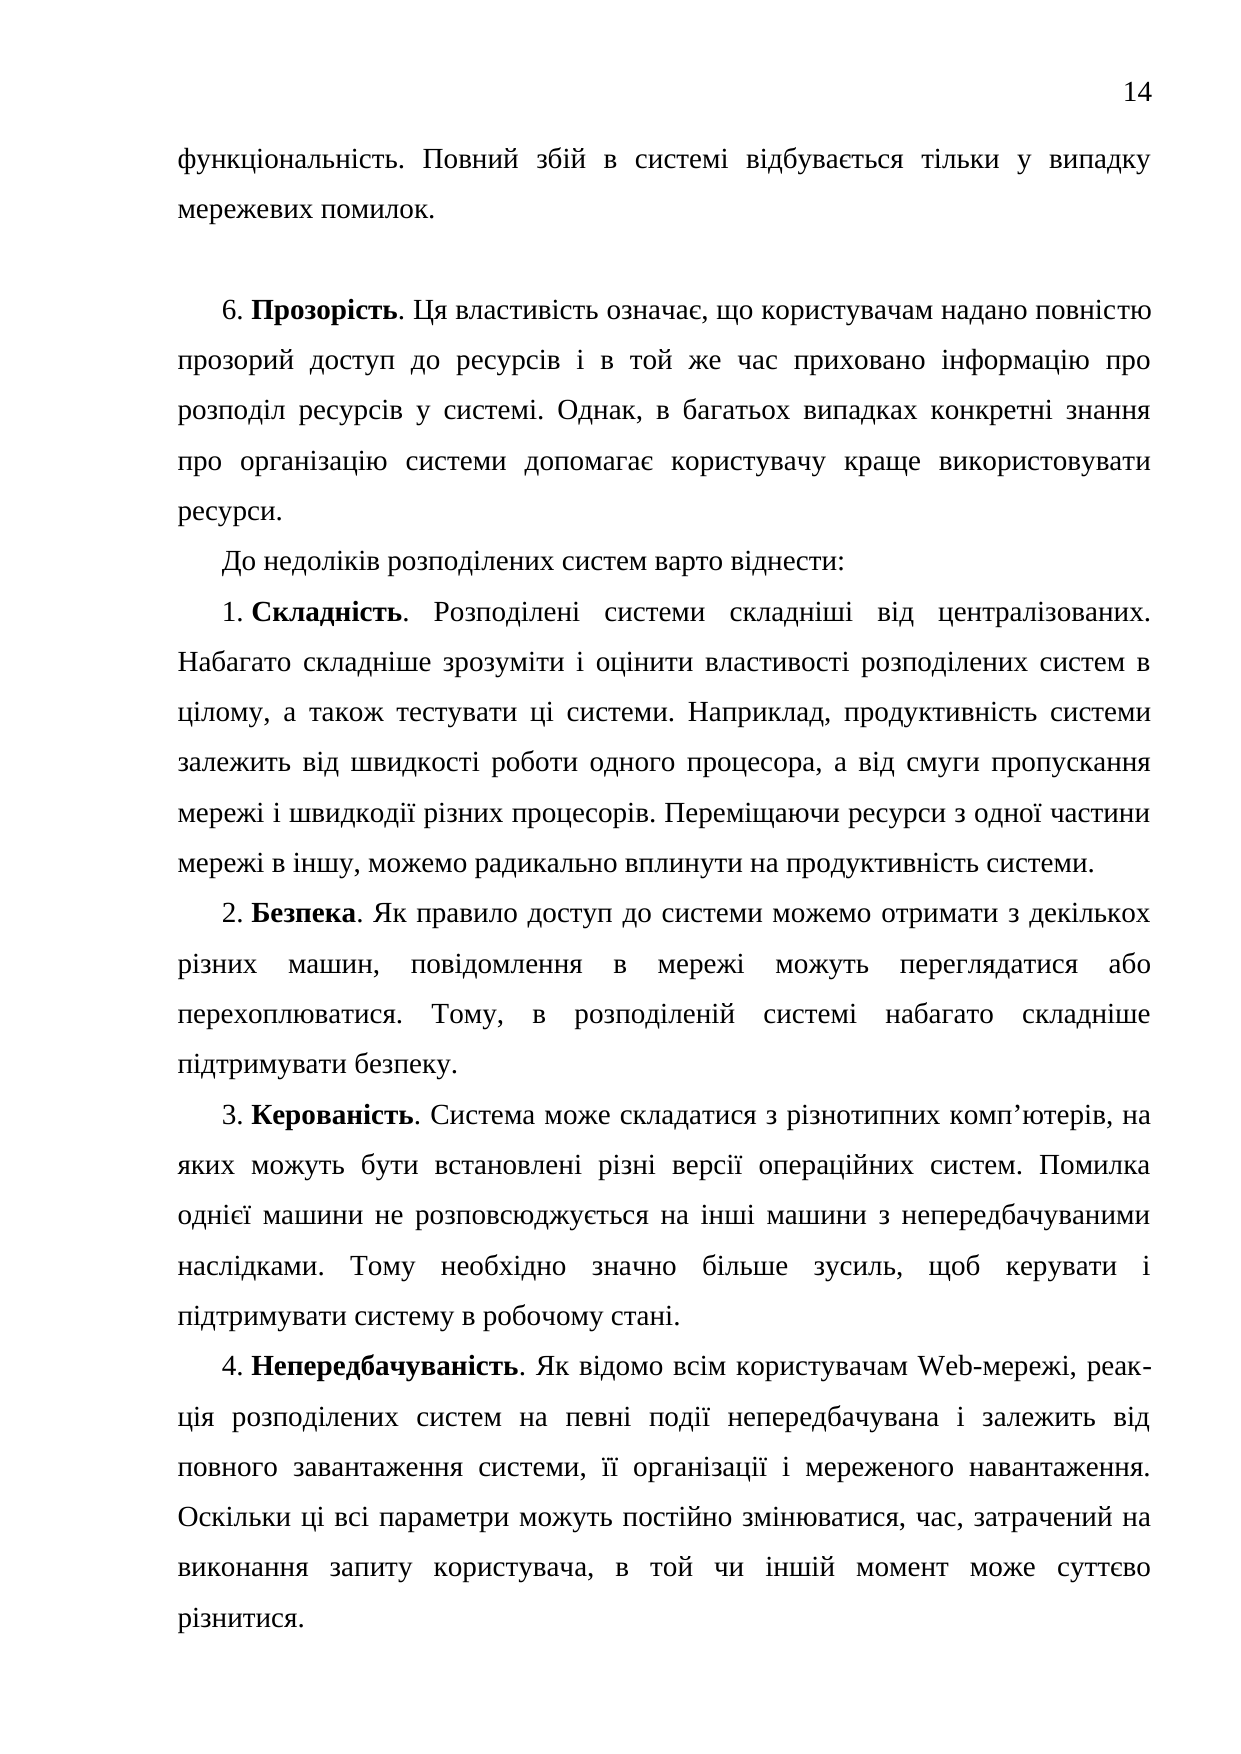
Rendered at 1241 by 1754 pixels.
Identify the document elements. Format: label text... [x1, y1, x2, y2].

list Складність. Розподілені системи складніші від централізованих. Набагато складніше зрозуміти і оцінити властивості розподілених систем в цілому, а також тестувати ці системи. Наприклад, продуктивність системи залежить від швидкості роботи одного процесора, а від смуги пропускання мережі і швидкодії різних процесорів. Переміщаючи ресурси з одної частини мережі в іншу, можемо радикально вплинути на продуктивність системи. [177, 594, 1152, 879]
list Непередбачуваність. Як відомо всім користувачам Web-мережі, реак­ція розподілених систем на певні події непередбачувана і залежить від повного завантаження системи, її організації і мереженого навантаження. Оскільки ці всі параметри можуть постійно змінюватися, час, затрачений на виконання запиту користувача, в той чи іншій момент може суттєво різнитися. [177, 1348, 1152, 1633]
text До недоліків розподілених систем варто віднести: [177, 543, 1152, 577]
list Керованість. Система може складатися з різнотипних комп’ютерів, на яких можуть бути встановлені різні версії операційних систем. Помилка однієї машини не розповсюджується на інші машини з непередбачуваними наслідками. Тому необхідно значно більше зусиль, щоб керувати і підтримувати систему в робочому стані. [177, 1097, 1152, 1332]
list Безпека. Як правило доступ до системи можемо отримати з декількох різних машин, повідомлення в мережі можуть переглядатися або перехоплюватися. Тому, в розподіленій системі набагато складніше підтримувати безпеку. [177, 896, 1152, 1080]
list Прозорість. Ця властивість означає, що користувачам надано повніс­тю прозорий доступ до ресурсів і в той же час приховано інформацію про розподіл ресурсів у системі. Однак, в багатьох випадках конкретні знання про організацію системи допомагає користувачу краще використовувати ресурси. [177, 292, 1152, 527]
